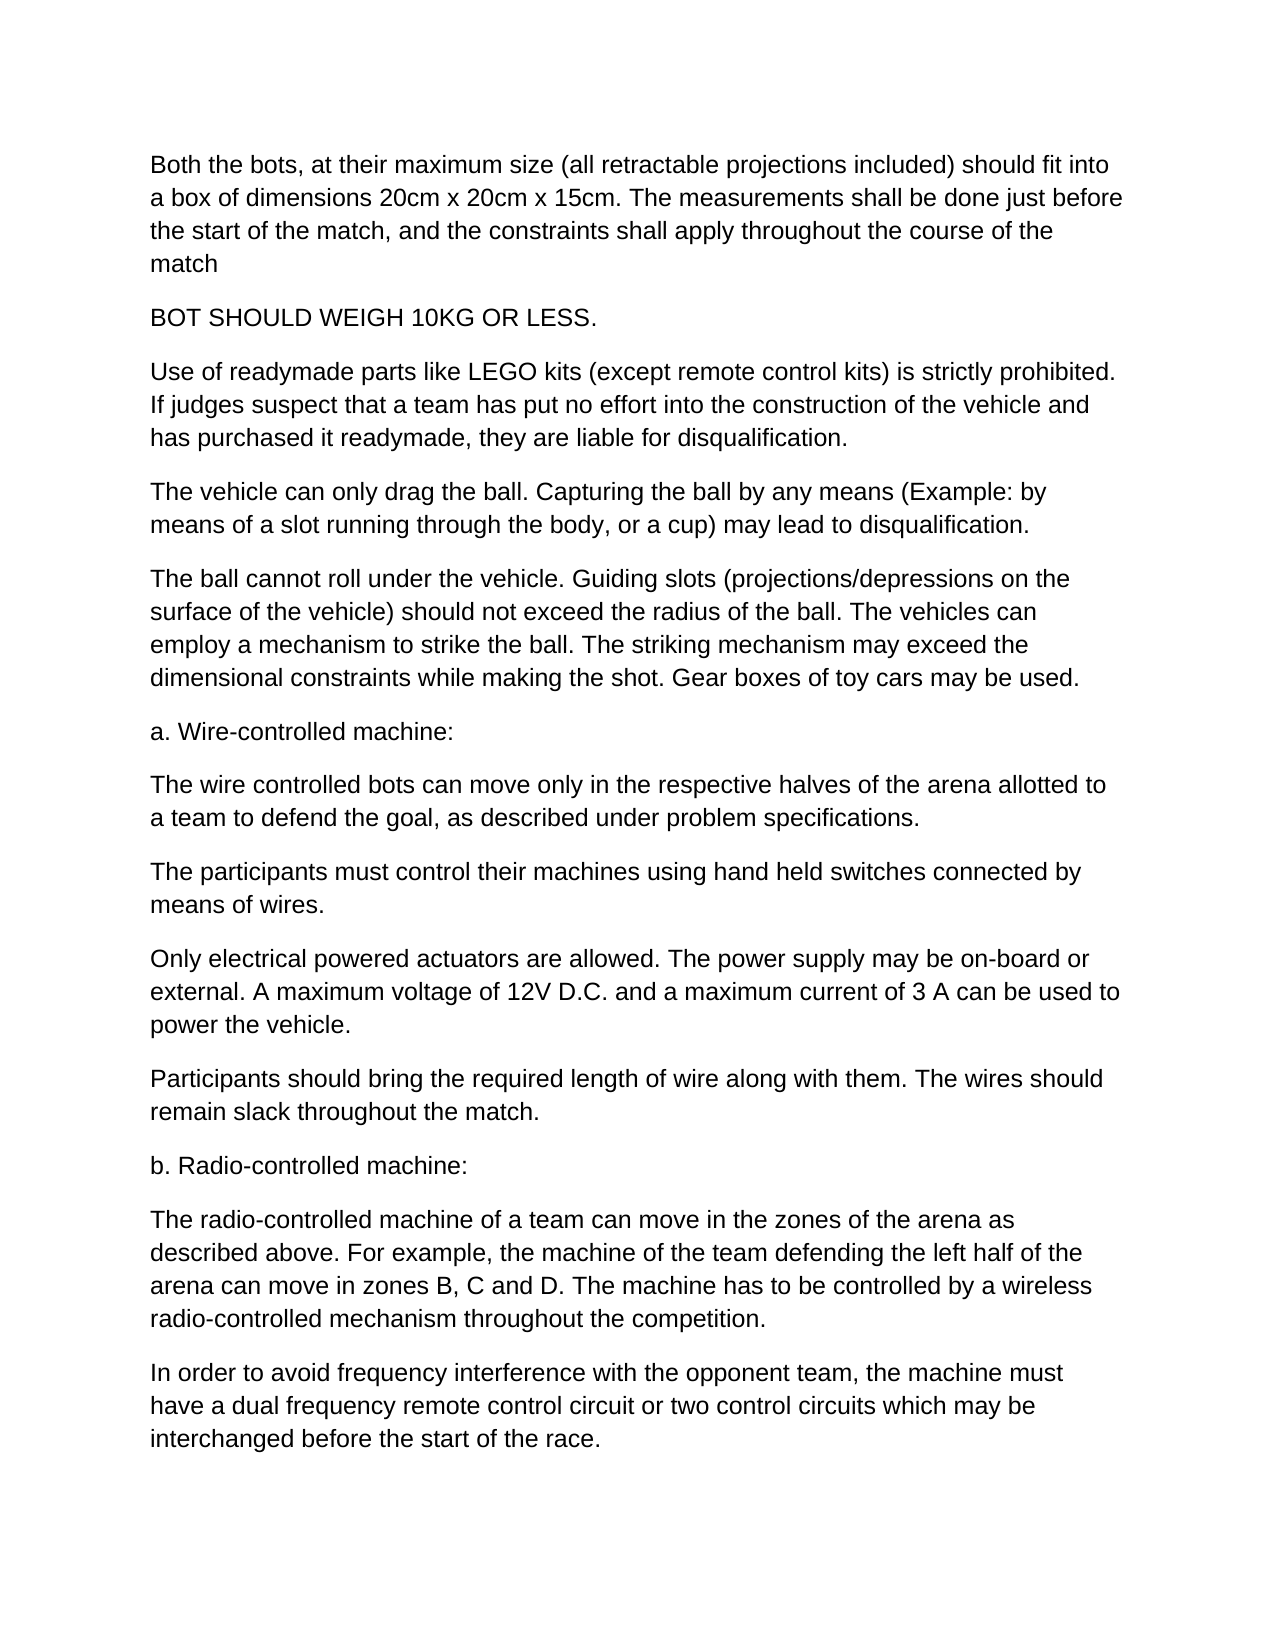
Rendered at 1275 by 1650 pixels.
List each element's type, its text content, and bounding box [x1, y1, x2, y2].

text b. Radio-controlled machine: [150, 1151, 1125, 1179]
text The vehicle can only drag the ball. Capturing the ball by any means (Example: by means of a slot running through the body, or a cup) may lead to disqualification. [150, 477, 1125, 538]
text The wire controlled bots can move only in the respective halves of the arena allotted to a team to defend the goal, as described under problem specifications. [150, 770, 1125, 832]
text Only electrical powered actuators are allowed. The power supply may be on-board or external. A maximum voltage of 12V D.C. and a maximum current of 3 A can be used to power the vehicle. [150, 944, 1125, 1039]
text The radio-controlled machine of a team can move in the zones of the arena as described above. For example, the machine of the team defending the left half of the arena can move in zones B, C and D. The machine has to be controlled by a wireless radio-controlled mechanism throughout the competition. [150, 1205, 1125, 1332]
text Use of readymade parts like LEGO kits (except remote control kits) is strictly prohibited. If judges suspect that a team has put no effort into the construction of the vehicle and has purchased it readymade, they are liable for disqualification. [150, 357, 1125, 452]
text The participants must control their machines using hand held switches connected by means of wires. [150, 857, 1125, 919]
text Both the bots, at their maximum size (all retractable projections included) should fit into a box of dimensions 20cm x 20cm x 15cm. The measurements shall be done just before the start of the match, and the constraints shall apply throughout the course of the match [150, 150, 1125, 278]
text In order to avoid frequency interference with the opponent team, the machine must have a dual frequency remote control circuit or two control circuits which may be interchanged before the start of the race. [150, 1358, 1125, 1452]
text Participants should bring the required length of wire along with them. The wires should remain slack throughout the match. [150, 1064, 1125, 1126]
text The ball cannot roll under the vehicle. Guiding slots (projections/depressions on the surface of the vehicle) should not exceed the radius of the ball. The vehicles can employ a mechanism to strike the ball. The striking mechanism may exceed the dimensional constraints while making the shot. Gear boxes of toy cars may be used. [150, 563, 1125, 691]
text BOT SHOULD WEIGH 10KG OR LESS. [150, 303, 1125, 332]
text a. Wire-controlled machine: [150, 716, 1125, 745]
